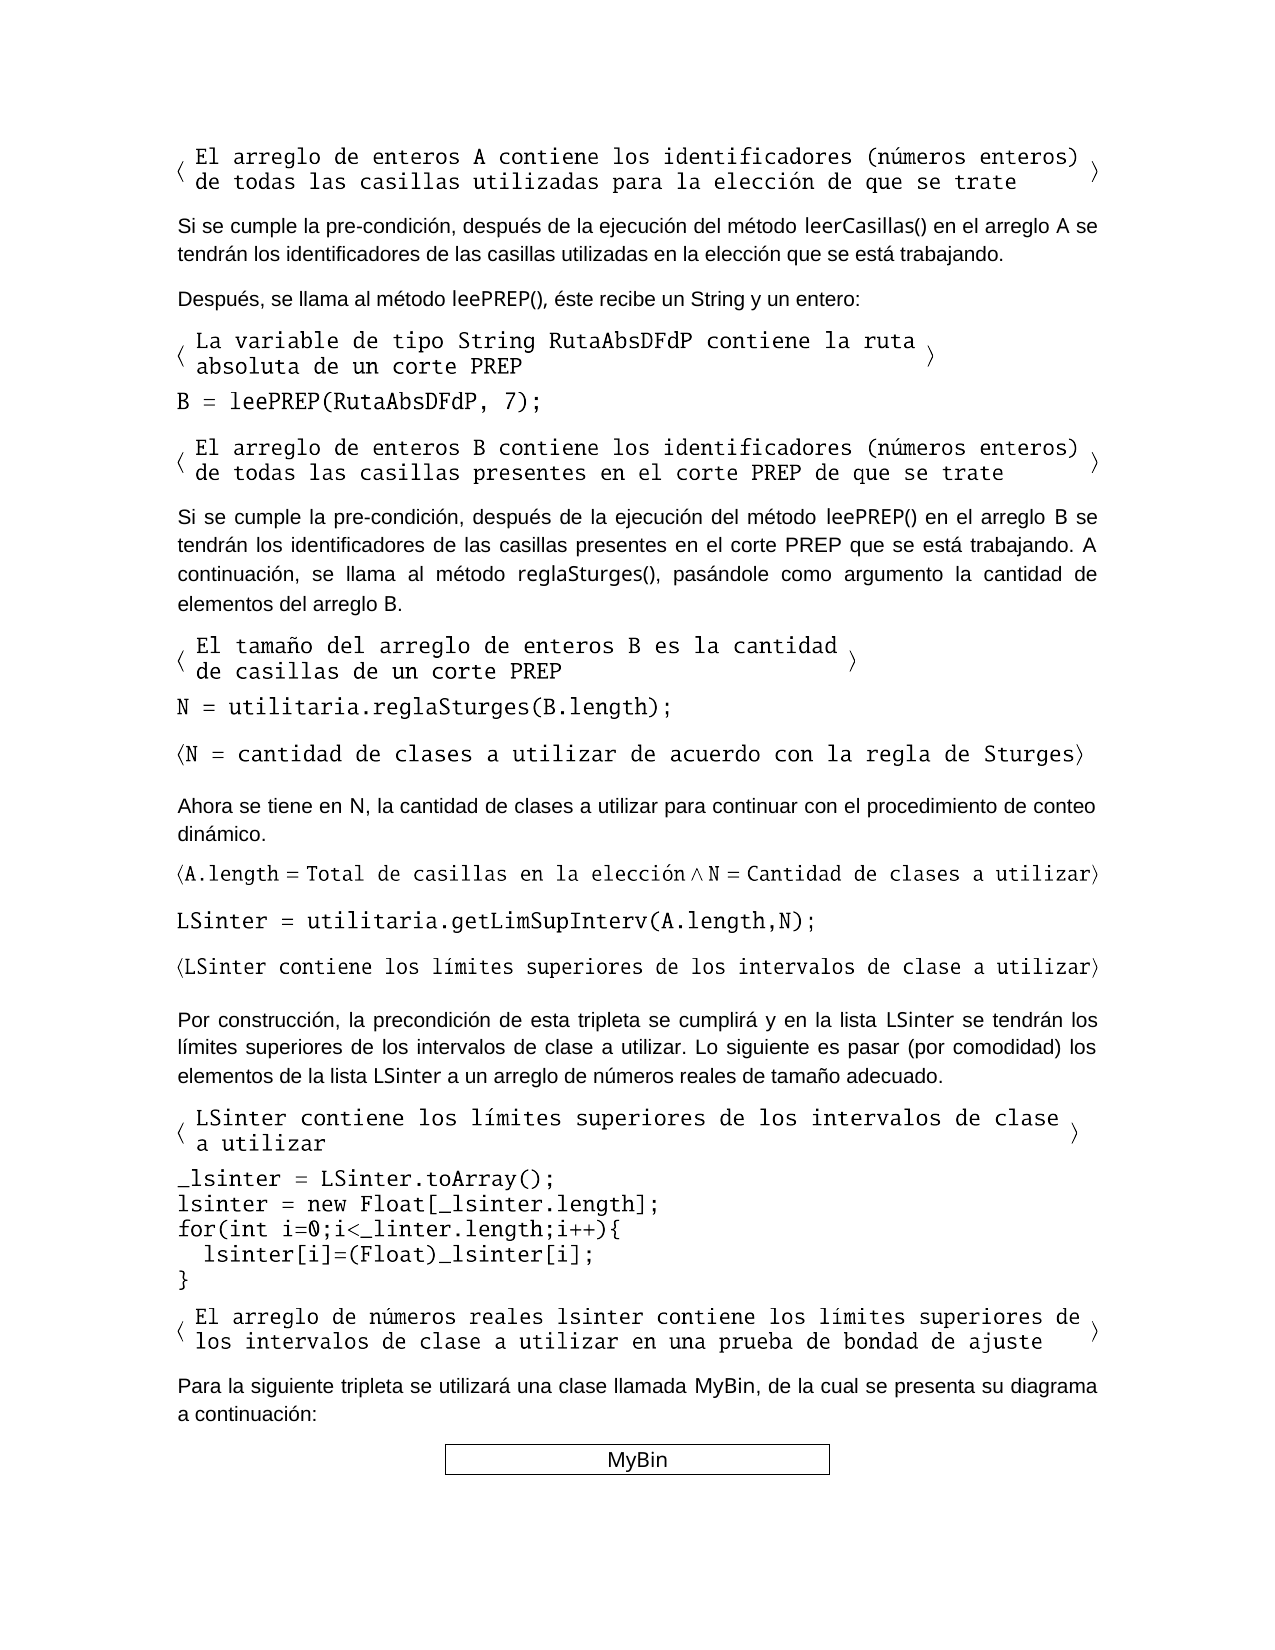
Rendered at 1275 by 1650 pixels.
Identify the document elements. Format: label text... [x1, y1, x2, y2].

picture [177, 1169, 656, 1290]
text Para la siguiente tripleta se utilizará una clase llamada MyBin, de la cual se presenta su diagrama a continuación: [177, 1371, 1098, 1425]
picture [177, 1108, 1078, 1151]
text Después, se llama al método leePREP(), éste recibe un String y un entero: [177, 284, 1098, 312]
picture [177, 864, 1098, 885]
table_header MyBin [446, 1445, 829, 1473]
text Si se cumple la pre-condición, después de la ejecución del método leerCasillas() en el arreglo A se tendrán los identificadores de las casillas utilizadas en la elección que se está trabajando. [177, 211, 1098, 265]
picture [177, 744, 1083, 766]
text Ahora se tiene en N, la cantidad de clases a utilizar para continuar con el procedimiento de conteo dinámico. [177, 791, 1098, 846]
picture [177, 438, 1098, 484]
picture [177, 636, 855, 679]
picture [177, 392, 538, 413]
text Si se cumple la pre-condición, después de la ejecución del método leePREP() en el arreglo B se tendrán los identificadores de las casillas presentes en el corte PREP que se está trabajando. A continuación, se llama al método reglaSturges(), pasándole como argumento la cantidad de elementos del arreglo B. [177, 502, 1098, 618]
picture [177, 147, 1098, 193]
picture [177, 911, 813, 933]
picture [177, 697, 669, 719]
picture [177, 958, 1098, 978]
text Por construcción, la precondición de esta tripleta se cumplirá y en la lista LSinter se tendrán los límites superiores de los intervalos de clase a utilizar. Lo siguiente es pasar (por comodidad) los elementos de la lista LSinter a un arreglo de números reales de tamaño adecuado. [177, 1005, 1098, 1090]
picture [177, 331, 934, 374]
picture [177, 1308, 1098, 1353]
